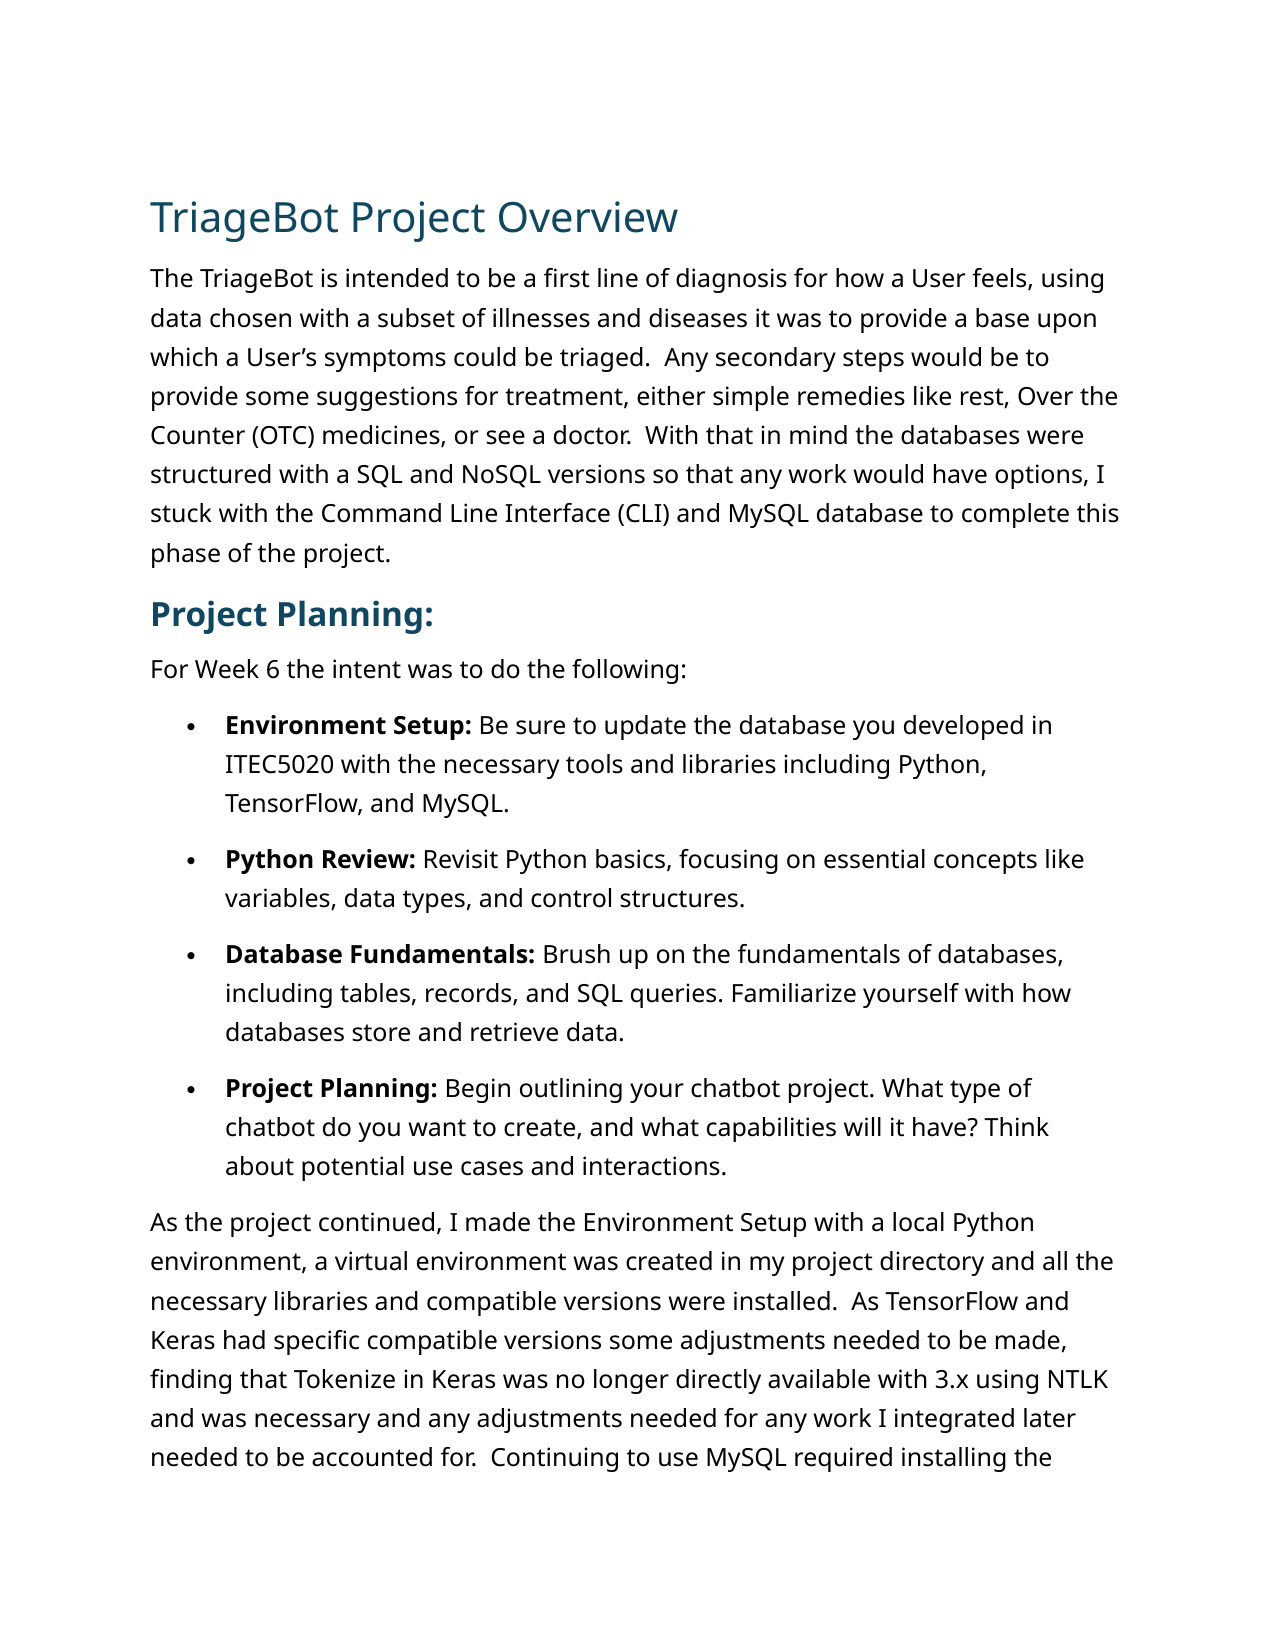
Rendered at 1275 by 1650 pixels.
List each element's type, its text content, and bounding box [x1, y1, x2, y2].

list Python Review: Revisit Python basics, focusing on essential concepts like variables, data types, and control structures. [187, 842, 1125, 915]
text The TriageBot is intended to be a first line of diagnosis for how a User feels, using data chosen with a subset of illnesses and diseases it was to provide a base upon which a User’s symptoms could be triaged. Any secondary steps would be to provide some suggestions for treatment, either simple remedies like rest, Over the Counter (OTC) medicines, or see a doctor. With that in mind the databases were structured with a SQL and NoSQL versions so that any work would have options, I stuck with the Command Line Interface (CLI) and MySQL database to complete this phase of the project. [150, 261, 1125, 569]
list Project Planning: Begin outlining your chatbot project. What type of chatbot do you want to create, and what capabilities will it have? Think about potential use cases and interactions. [187, 1071, 1125, 1183]
subtitle Project Planning: [150, 591, 1125, 636]
list Database Fundamentals: Brush up on the fundamentals of databases, including tables, records, and SQL queries. Familiarize yourself with how databases store and retrieve data. [187, 937, 1125, 1049]
list Environment Setup: Be sure to update the database you developed in ITEC5020 with the necessary tools and libraries including Python, TensorFlow, and MySQL. [187, 707, 1125, 820]
subtitle TriageBot Project Overview [150, 187, 1125, 244]
text For Week 6 the intent was to do the following: [150, 652, 1125, 686]
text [150, 1205, 1125, 1474]
